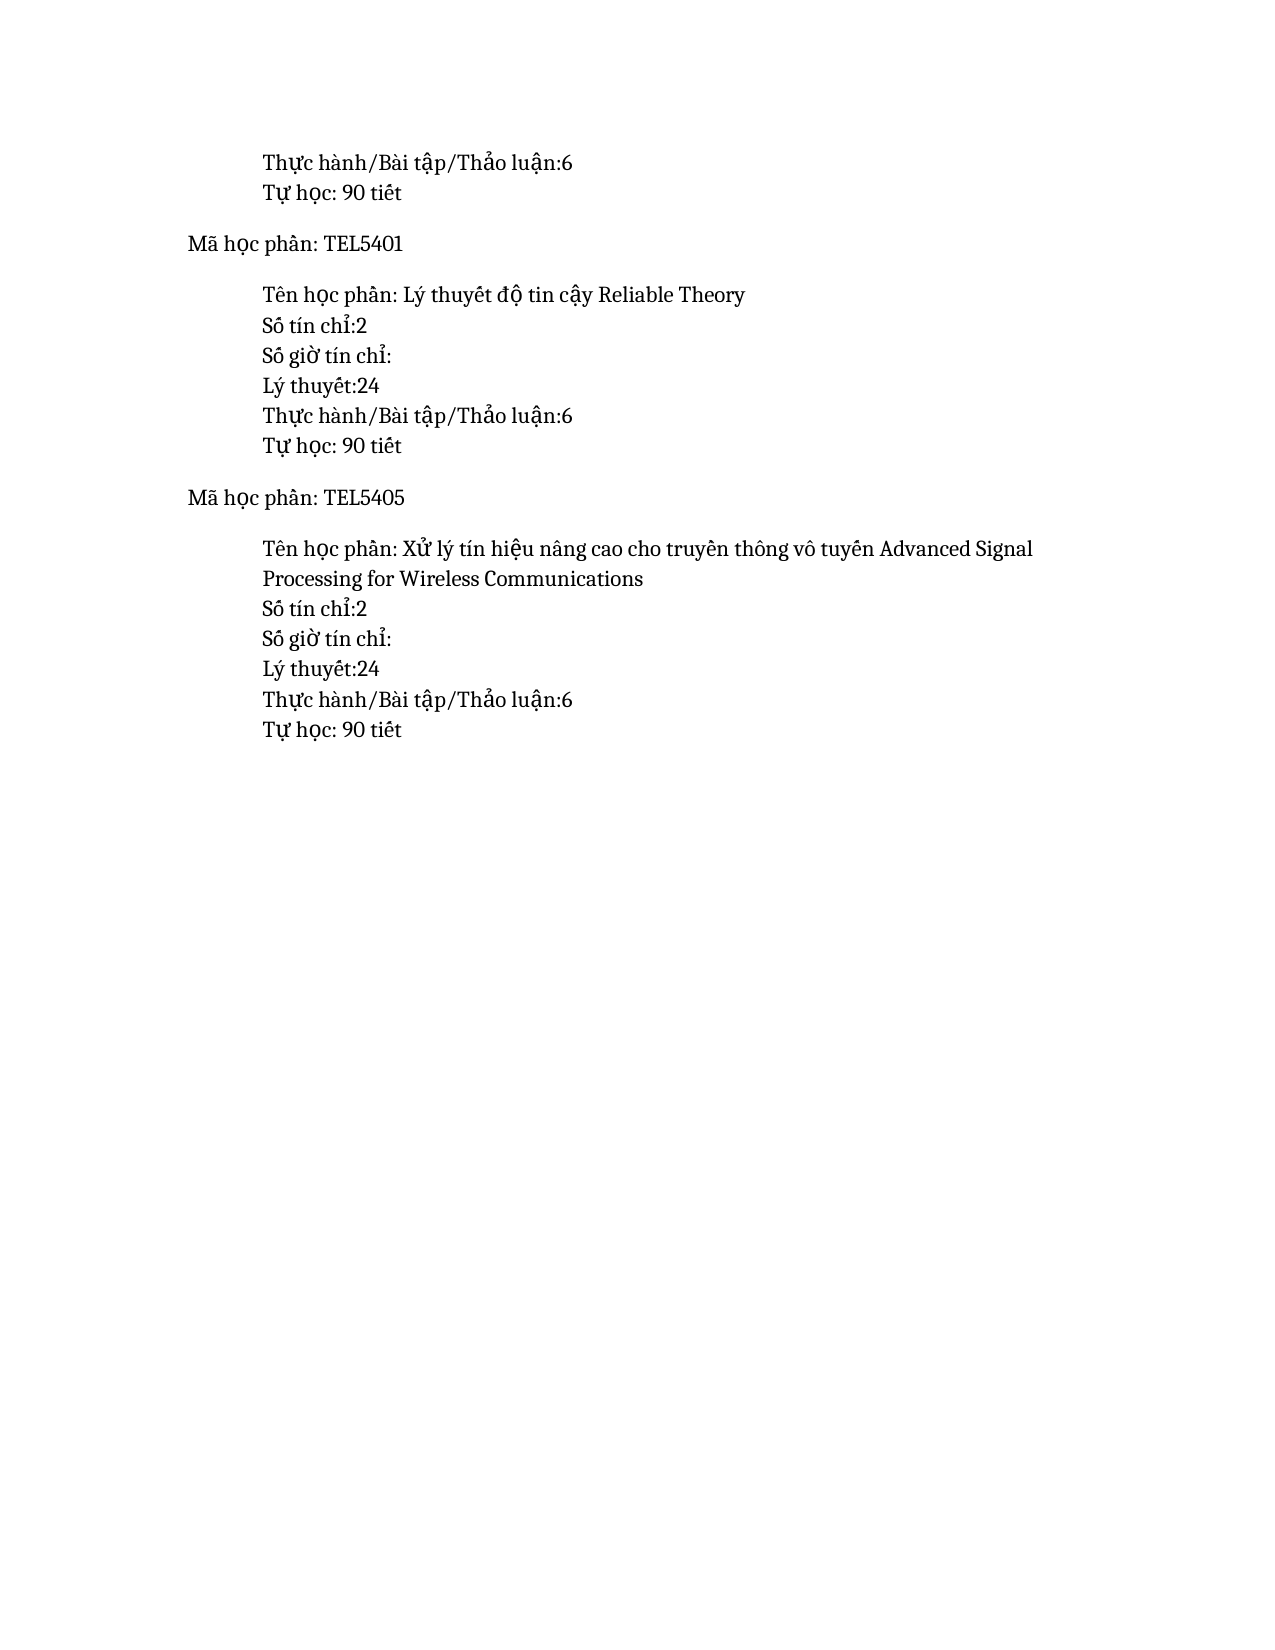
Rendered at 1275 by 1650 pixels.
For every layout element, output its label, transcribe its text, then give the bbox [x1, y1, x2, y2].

list Thực hành/Bài tập/Thảo luận:6 [262, 150, 1087, 176]
list Tự học: 90 tiết [262, 717, 1087, 743]
list Lý thuyết:24 [262, 656, 1087, 683]
list Số giờ tín chỉ: [262, 343, 1087, 369]
list Tự học: 90 tiết [262, 433, 1087, 460]
list Số giờ tín chỉ: [262, 626, 1087, 652]
list Thực hành/Bài tập/Thảo luận:6 [262, 403, 1087, 429]
text Mã học phần: TEL5405 [187, 484, 1087, 511]
list Tên học phần: Xử lý tín hiệu nâng cao cho truyền thông vô tuyến Advanced Signal Processing for Wireless Communications [262, 535, 1087, 592]
list Lý thuyết:24 [262, 373, 1087, 399]
list Số tín chỉ:2 [262, 596, 1087, 622]
list Số tín chỉ:2 [262, 312, 1087, 339]
text Mã học phần: TEL5401 [187, 231, 1087, 258]
list Tên học phần: Lý thuyết độ tin cậy Reliable Theory [262, 282, 1087, 309]
list Thực hành/Bài tập/Thảo luận:6 [262, 686, 1087, 713]
list Tự học: 90 tiết [262, 180, 1087, 207]
